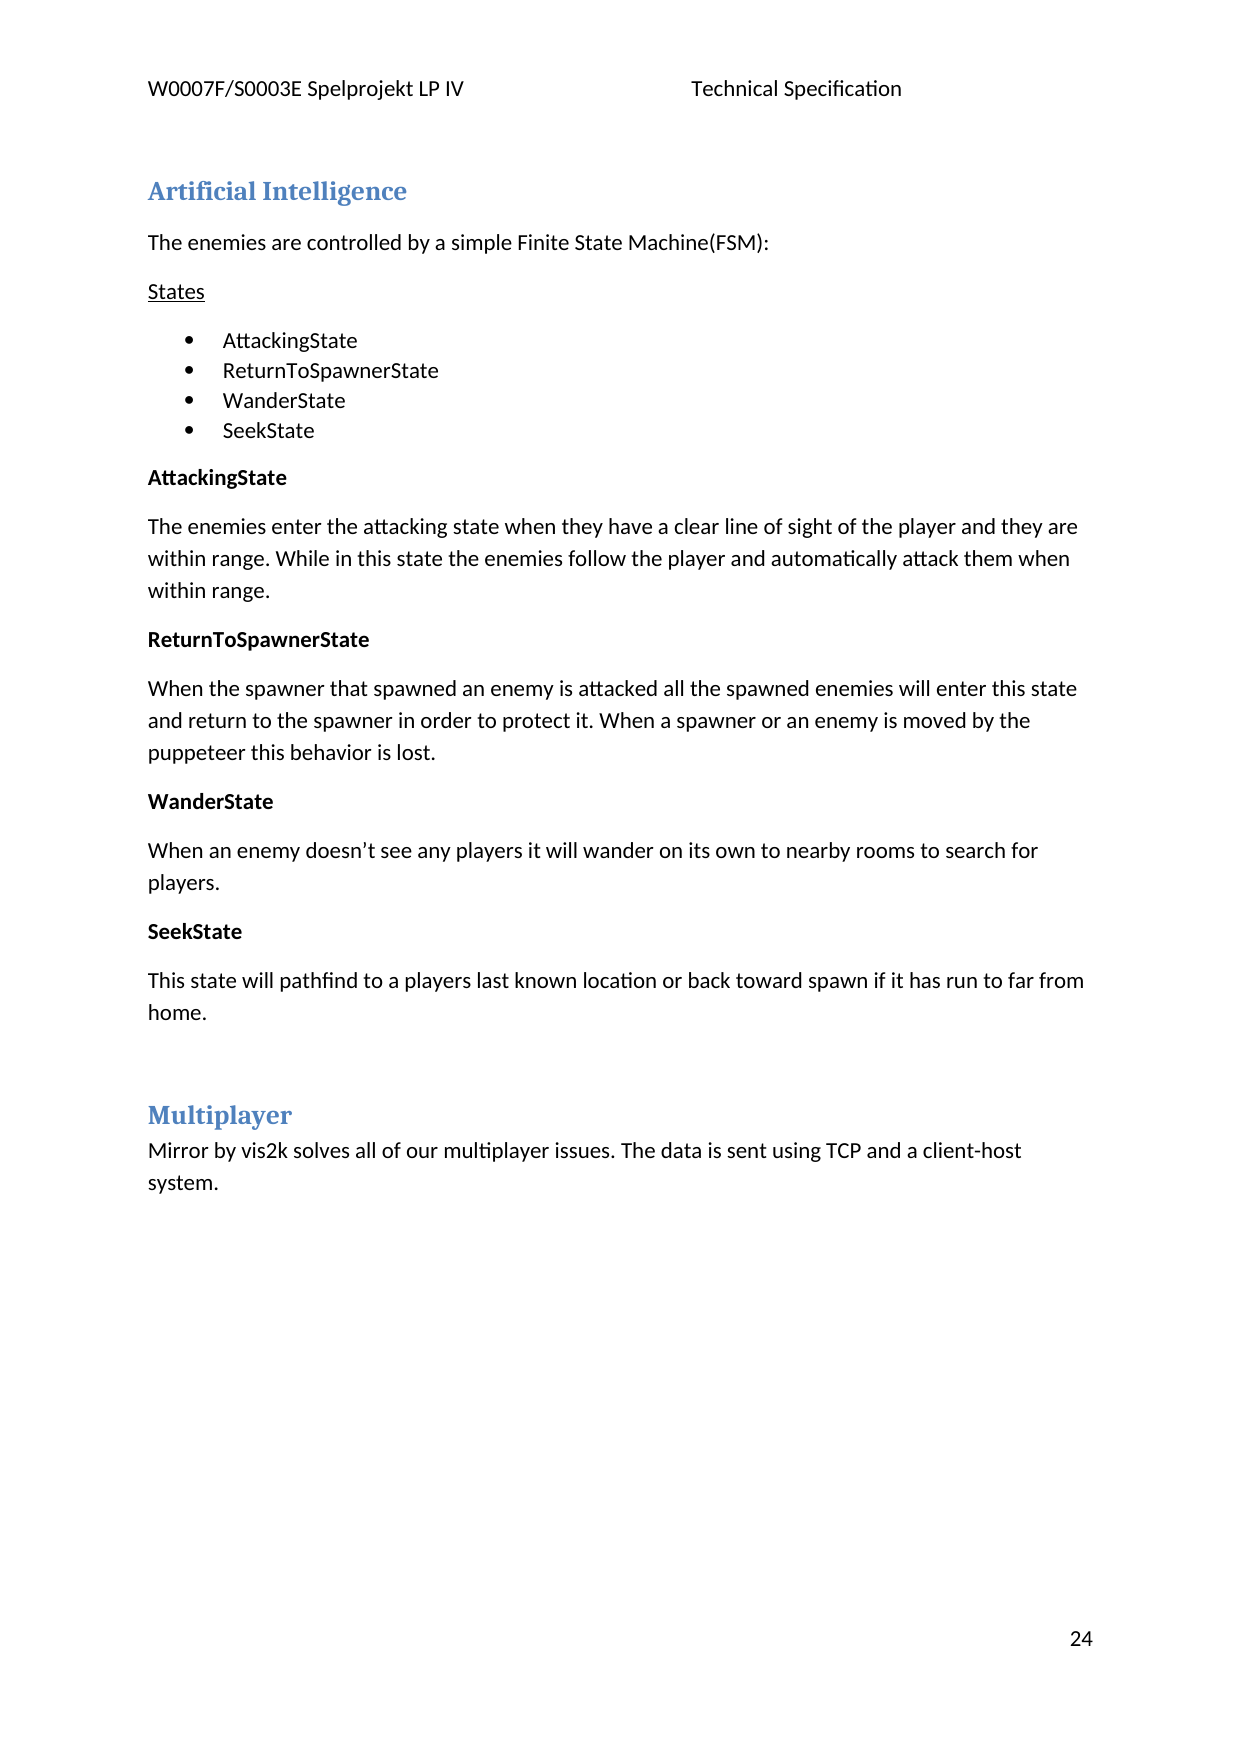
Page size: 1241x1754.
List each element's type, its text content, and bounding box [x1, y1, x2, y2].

text States [148, 277, 1093, 305]
list ReturnToSpawnerState [185, 356, 1093, 384]
text The enemies enter the attacking state when they have a clear line of sight of the player and they are within range. While in this state the enemies follow the player and automatically attack them when within range. [148, 512, 1093, 604]
text AttackingState [148, 463, 1093, 491]
list SeekState [185, 416, 1093, 444]
subtitle Multiplayer [148, 1100, 1093, 1131]
text Mirror by vis2k solves all of our multiplayer issues. The data is sent using TCP and a client-host system. [148, 1136, 1093, 1196]
text When an enemy doesn’t see any players it will wander on its own to nearby rooms to search for players. [148, 836, 1093, 896]
text When the spawner that spawned an enemy is attacked all the spawned enemies will enter this state and return to the spawner in order to protect it. When a spawner or an enemy is moved by the puppeteer this behavior is lost. [148, 674, 1093, 767]
text WanderState [148, 787, 1093, 815]
text SeekState [148, 917, 1093, 945]
text This state will pathfind to a players last known location or back toward spawn if it has run to far from home. [148, 966, 1093, 1026]
subtitle Artificial Intelligence [148, 176, 1093, 207]
text ReturnToSpawnerState [148, 625, 1093, 653]
list WanderState [185, 386, 1093, 414]
text The enemies are controlled by a simple Finite State Machine(FSM): [148, 228, 1093, 256]
list AttackingState [185, 326, 1093, 354]
